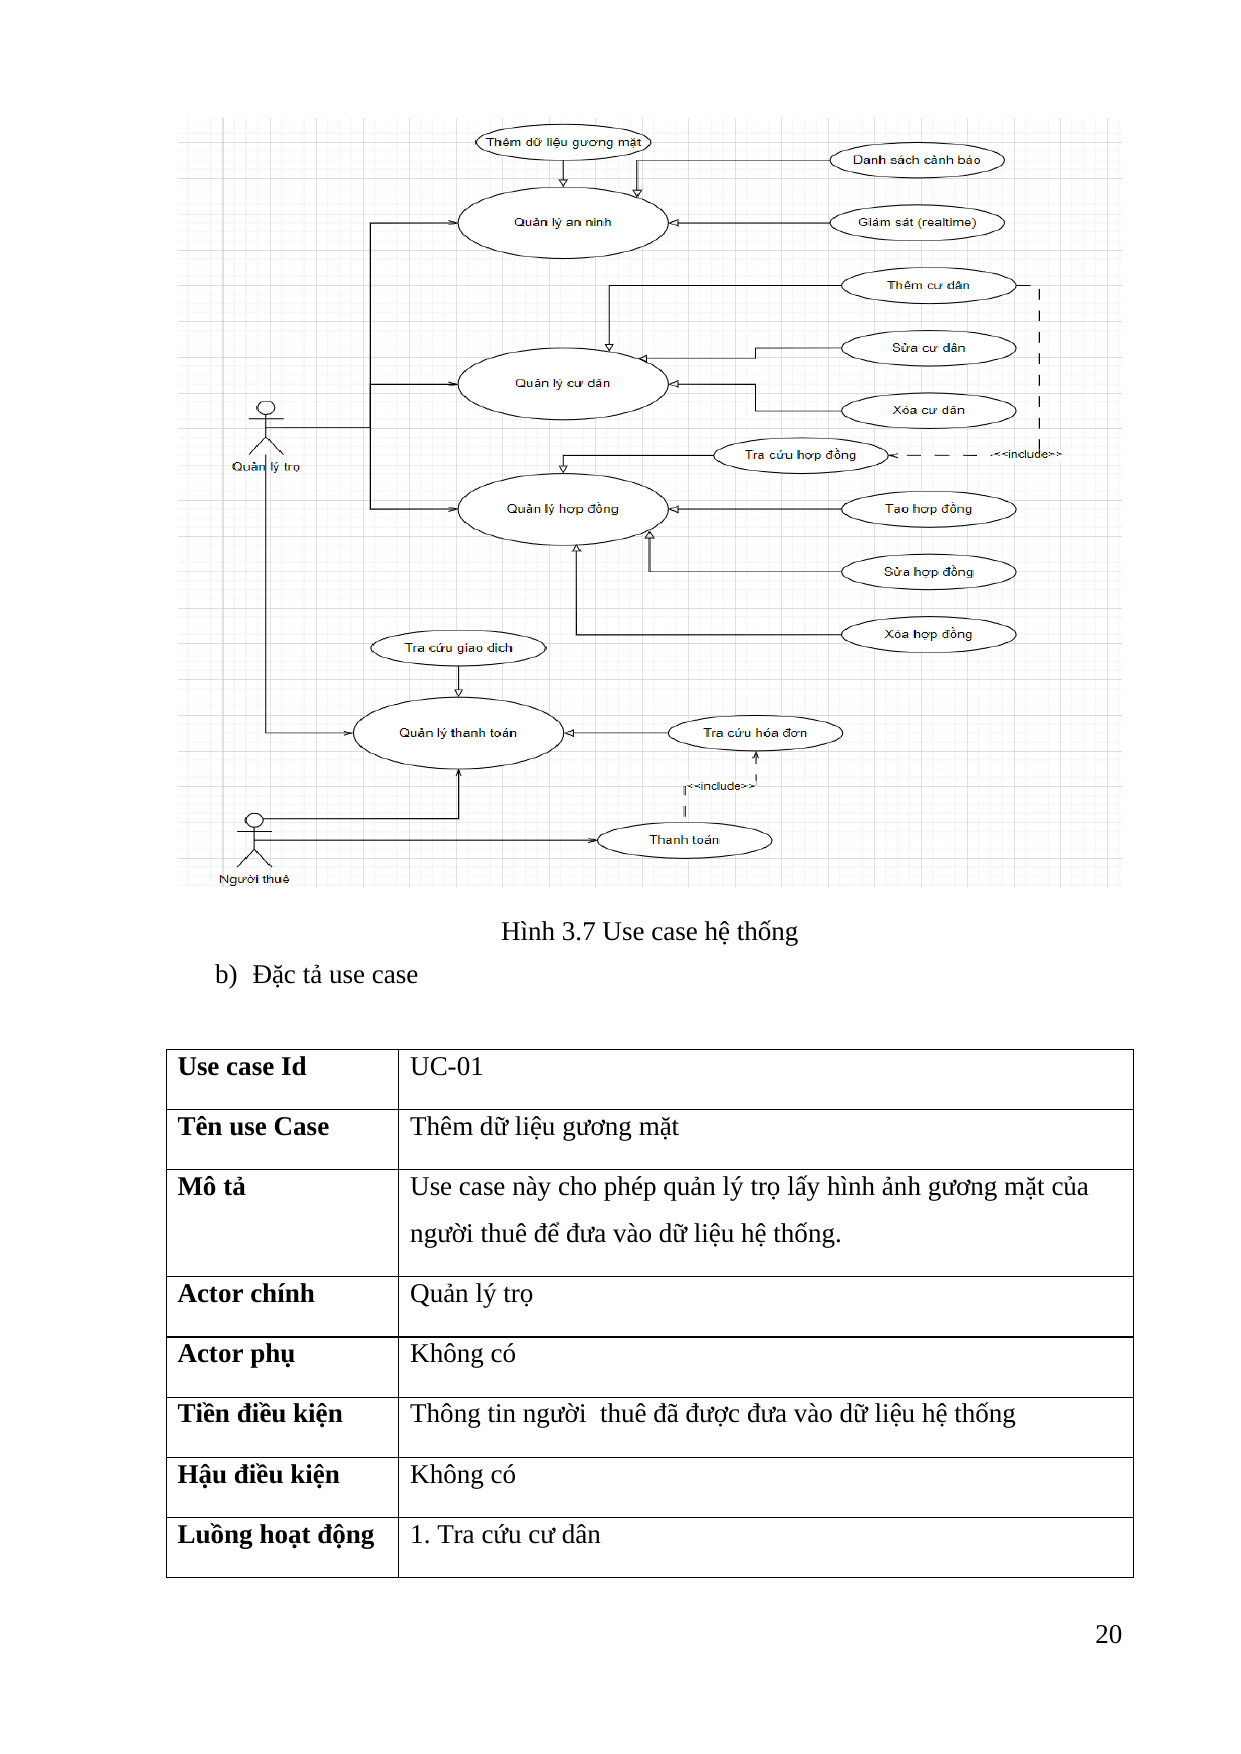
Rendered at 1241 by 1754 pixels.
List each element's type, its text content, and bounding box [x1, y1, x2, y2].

table_cell Quản lý trọ [399, 1277, 1133, 1336]
table_header Use case Id [167, 1050, 398, 1109]
table_cell Mô tả [167, 1170, 398, 1276]
table_cell Thêm dữ liệu gương mặt [399, 1110, 1133, 1169]
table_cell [399, 1518, 1133, 1577]
picture [177, 118, 1123, 887]
list Đặc tả use case [215, 958, 1122, 990]
table_cell Không có [399, 1458, 1133, 1517]
table_cell Luồng hoạt động [167, 1518, 398, 1577]
table_cell Tên use Case [167, 1110, 398, 1169]
table_cell Thông tin người thuê đã được đưa vào dữ liệu hệ thống [399, 1398, 1133, 1457]
table_cell Actor chính [167, 1277, 398, 1336]
table_cell Không có [399, 1338, 1133, 1397]
table_header UC-01 [399, 1050, 1133, 1109]
table_cell Use case này cho phép quản lý trọ lấy hình ảnh gương mặt của người thuê để đưa vào dữ liệu hệ thống. [399, 1170, 1133, 1276]
table_cell Tiền điều kiện [167, 1398, 398, 1457]
table_cell Actor phụ [167, 1338, 398, 1397]
table_cell Hậu điều kiện [167, 1458, 398, 1517]
